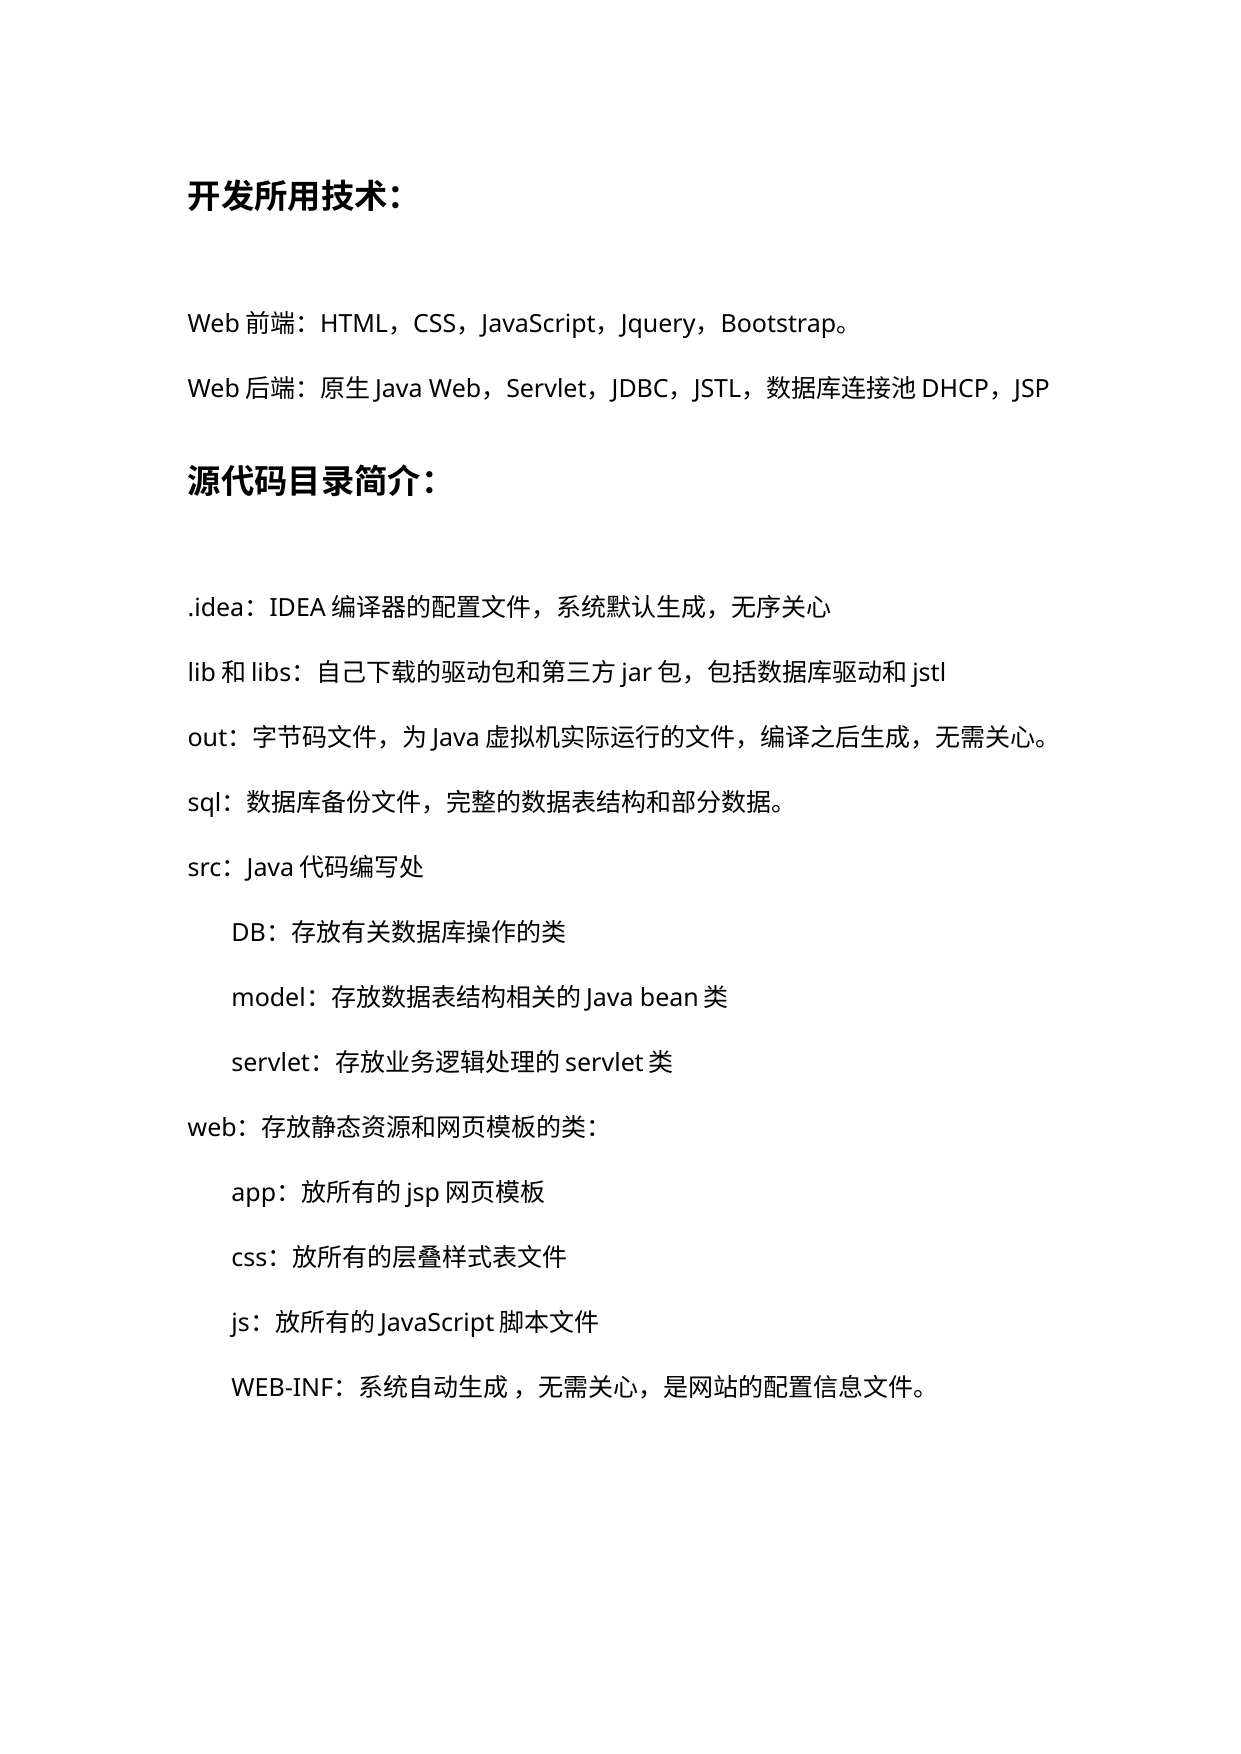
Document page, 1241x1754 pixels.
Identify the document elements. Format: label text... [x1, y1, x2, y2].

text out：字节码文件，为Java虚拟机实际运行的文件，编译之后生成，无需关心。 [187, 703, 1053, 768]
text sql：数据库备份文件，完整的数据表结构和部分数据。 [187, 768, 1053, 833]
text src：Java代码编写处 [187, 833, 1053, 898]
text lib和libs：自己下载的驱动包和第三方jar包，包括数据库驱动和jstl [187, 638, 1053, 703]
subtitle 开发所用技术： [187, 162, 1053, 227]
text css：放所有的层叠样式表文件 [187, 1223, 1053, 1288]
text DB：存放有关数据库操作的类 [187, 898, 1053, 963]
text js：放所有的JavaScript脚本文件 [187, 1288, 1053, 1353]
subtitle 源代码目录简介： [187, 446, 1053, 511]
text web：存放静态资源和网页模板的类： [187, 1093, 1053, 1158]
text servlet：存放业务逻辑处理的servlet类 [187, 1028, 1053, 1093]
text Web后端：原生Java Web，Servlet，JDBC，JSTL，数据库连接池DHCP，JSP [187, 354, 1053, 419]
text Web前端：HTML，CSS，JavaScript，Jquery，Bootstrap。 [187, 289, 1053, 354]
text app：放所有的jsp网页模板 [187, 1158, 1053, 1223]
text WEB-INF：系统自动生成 ，无需关心，是网站的配置信息文件。 [187, 1353, 1053, 1418]
text model：存放数据表结构相关的Java bean类 [187, 963, 1053, 1028]
text .idea：IDEA编译器的配置文件，系统默认生成，无序关心 [187, 573, 1053, 638]
